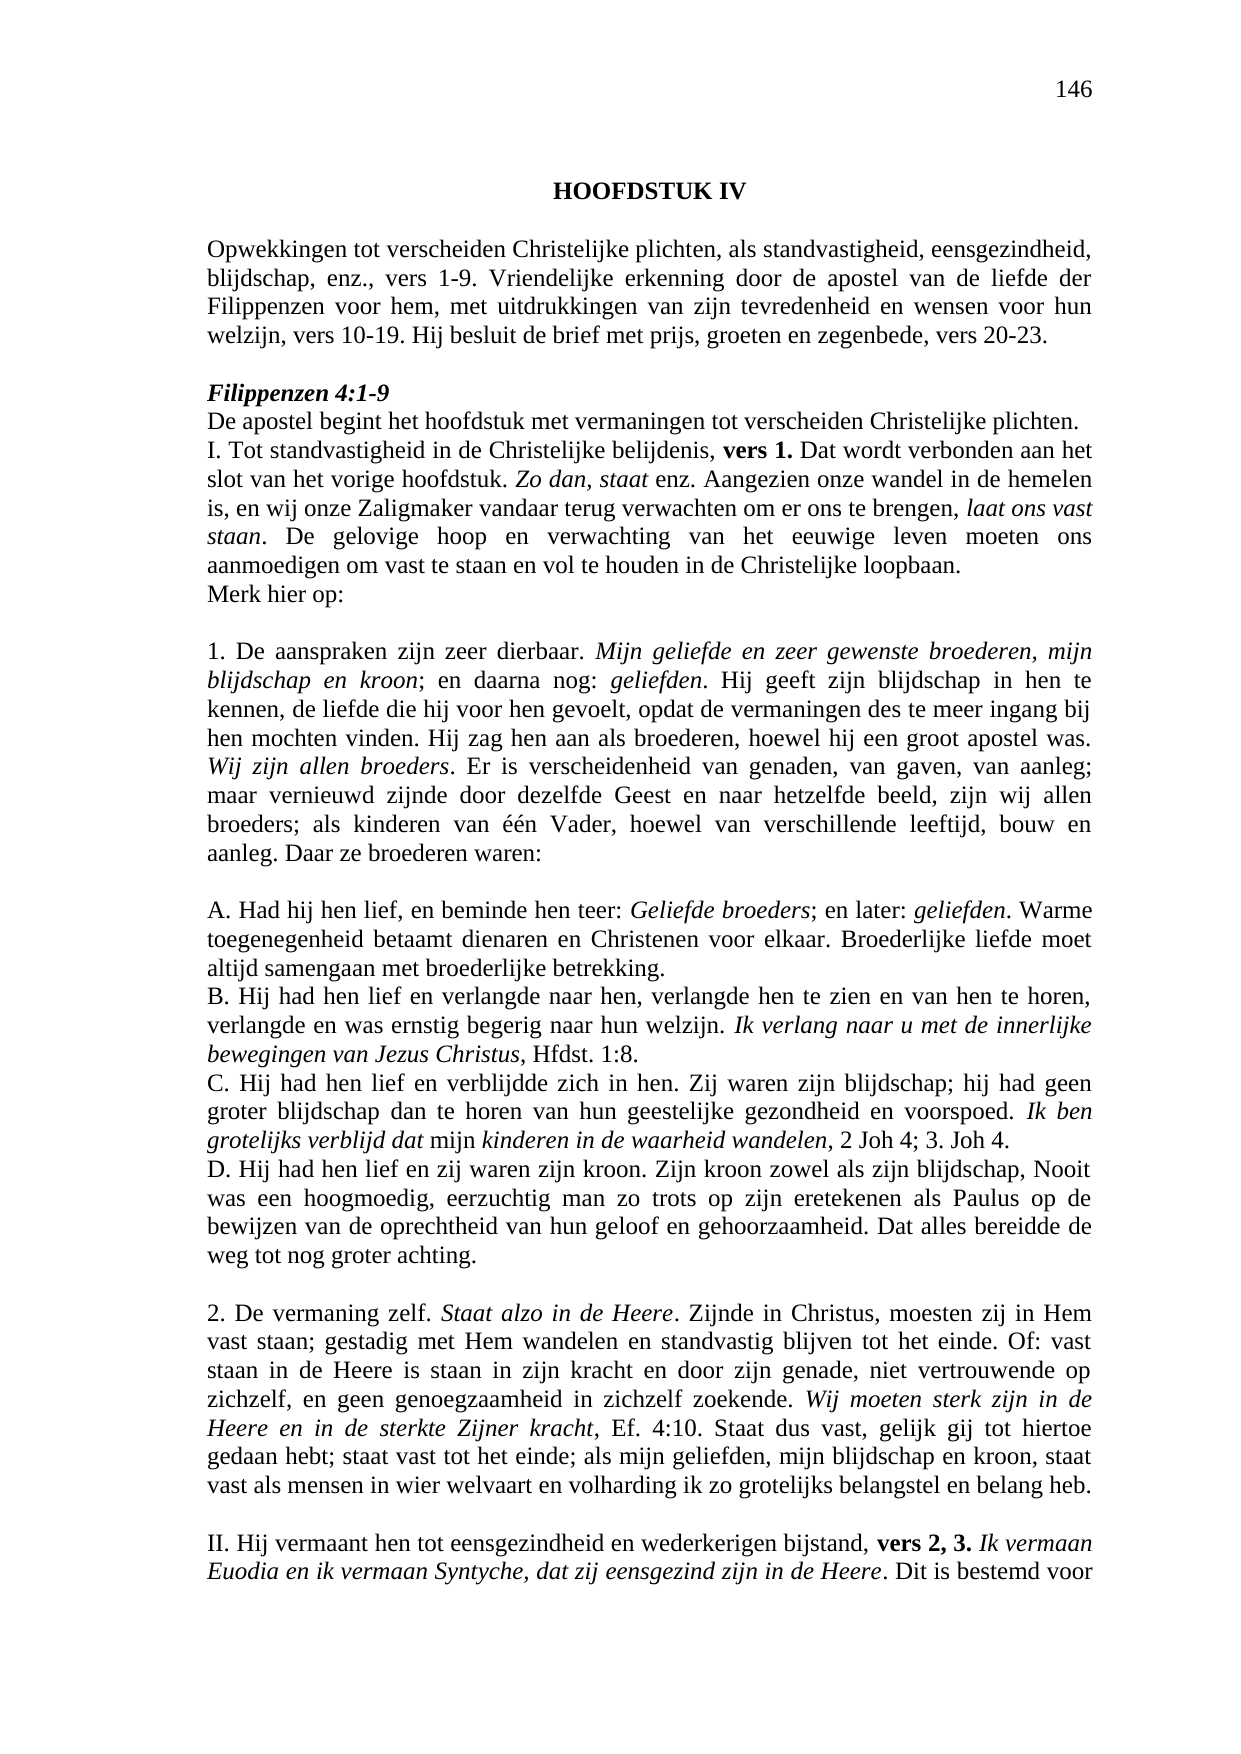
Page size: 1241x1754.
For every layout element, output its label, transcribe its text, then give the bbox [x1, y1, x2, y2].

text I. Tot standvastigheid in de Christelijke belijdenis, vers 1. Dat wordt verbonden aan het slot van het vorige hoofdstuk. Zo dan, staat enz. Aangezien onze wandel in de hemelen is, en wij onze Zaligmaker vandaar terug verwachten om er ons te brengen, laat ons vast staan. De gelovige hoop en verwachting van het eeuwige leven moeten ons aanmoedigen om vast te staan en vol te houden in de Christelijke loopbaan. [207, 435, 1092, 579]
text 2. De vermaning zelf. Staat alzo in de Heere. Zijnde in Christus, moesten zij in Hem vast staan; gestadig met Hem wandelen en standvastig blijven tot het einde. Of: vast staan in de Heere is staan in zijn kracht en door zijn genade, niet vertrouwende op zichzelf, en geen genoegzaamheid in zichzelf zoekende. Wij moeten sterk zijn in de Heere en in de sterkte Zijner kracht, Ef. 4:10. Staat dus vast, gelijk gij tot hiertoe gedaan hebt; staat vast tot het einde; als mijn geliefden, mijn blijdschap en kroon, staat vast als mensen in wier welvaart en volharding ik zo grotelijks belangstel en belang heb. [207, 1298, 1092, 1499]
text A. Had hij hen lief, en beminde hen teer: Geliefde broeders; en later: geliefden. Warme toegenegenheid betaamt dienaren en Christenen voor elkaar. Broederlijke liefde moet altijd samengaan met broederlijke betrekking. [207, 895, 1092, 981]
text De apostel begint het hoofdstuk met vermaningen tot verscheiden Christelijke plichten. [207, 406, 1092, 435]
text 1. De aanspraken zijn zeer dierbaar. Mijn geliefde en zeer gewenste broederen, mijn blijdschap en kroon; en daarna nog: geliefden. Hij geeft zijn blijdschap in hen te kennen, de liefde die hij voor hen gevoelt, opdat de vermaningen des te meer ingang bij hen mochten vinden. Hij zag hen aan als broederen, hoewel hij een groot apostel was. Wij zijn allen broeders. Er is verscheidenheid van genaden, van gaven, van aanleg; maar vernieuwd zijnde door dezelfde Geest en naar hetzelfde beeld, zijn wij allen broeders; als kinderen van één Vader, hoewel van verschillende leeftijd, bouw en aanleg. Daar ze broederen waren: [207, 636, 1092, 866]
text HOOFDSTUK IV [207, 176, 1092, 205]
text Opwekkingen tot verscheiden Christelijke plichten, als standvastigheid, eensgezindheid, blijdschap, enz., vers 1-9. Vriendelijke erkenning door de apostel van de liefde der Filippenzen voor hem, met uitdrukkingen van zijn tevredenheid en wensen voor hun welzijn, vers 10-19. Hij besluit de brief met prijs, groeten en zegenbede, vers 20-23. [207, 234, 1092, 349]
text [207, 1528, 1092, 1585]
text B. Hij had hen lief en verlangde naar hen, verlangde hen te zien en van hen te horen, verlangde en was ernstig begerig naar hun welzijn. Ik verlang naar u met de innerlijke bewegingen van Jezus Christus, Hfdst. 1:8. [207, 981, 1092, 1068]
text C. Hij had hen lief en verblijdde zich in hen. Zij waren zijn blijdschap; hij had geen groter blijdschap dan te horen van hun geestelijke gezondheid en voorspoed. Ik ben grotelijks verblijd dat mijn kinderen in de waarheid wandelen, 2 Joh 4; 3. Joh 4. [207, 1068, 1092, 1154]
text Filippenzen 4:1-9 [207, 378, 1092, 406]
text D. Hij had hen lief en zij waren zijn kroon. Zijn kroon zowel als zijn blijdschap, Nooit was een hoogmoedig, eerzuchtig man zo trots op zijn eretekenen als Paulus op de bewijzen van de oprechtheid van hun geloof en gehoorzaamheid. Dat alles bereidde de weg tot nog groter achting. [207, 1154, 1092, 1269]
text Merk hier op: [207, 579, 1092, 608]
